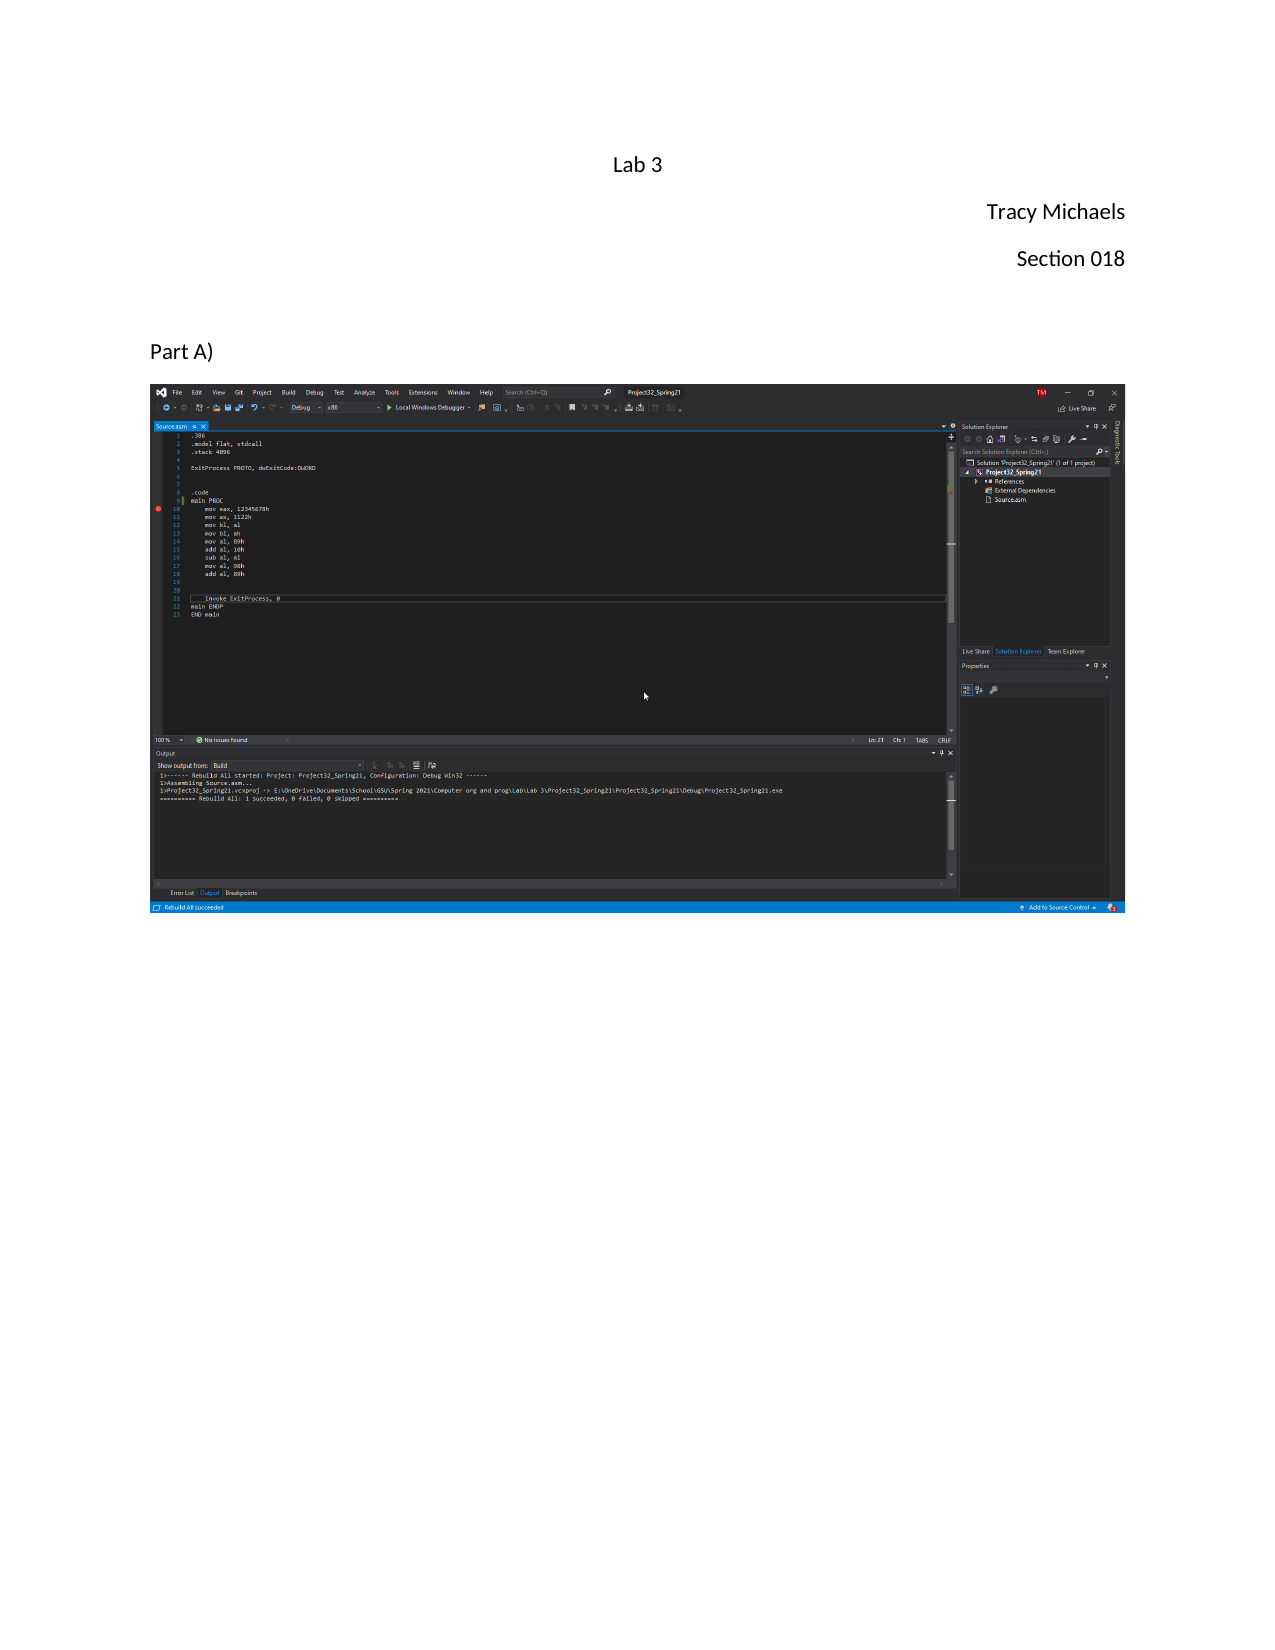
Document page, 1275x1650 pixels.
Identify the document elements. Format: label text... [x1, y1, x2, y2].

text Tracy Michaels [150, 197, 1125, 225]
text Section 018 [150, 244, 1125, 272]
picture [150, 384, 1125, 913]
text Part A) [150, 337, 1125, 366]
text Lab 3 [150, 150, 1125, 178]
